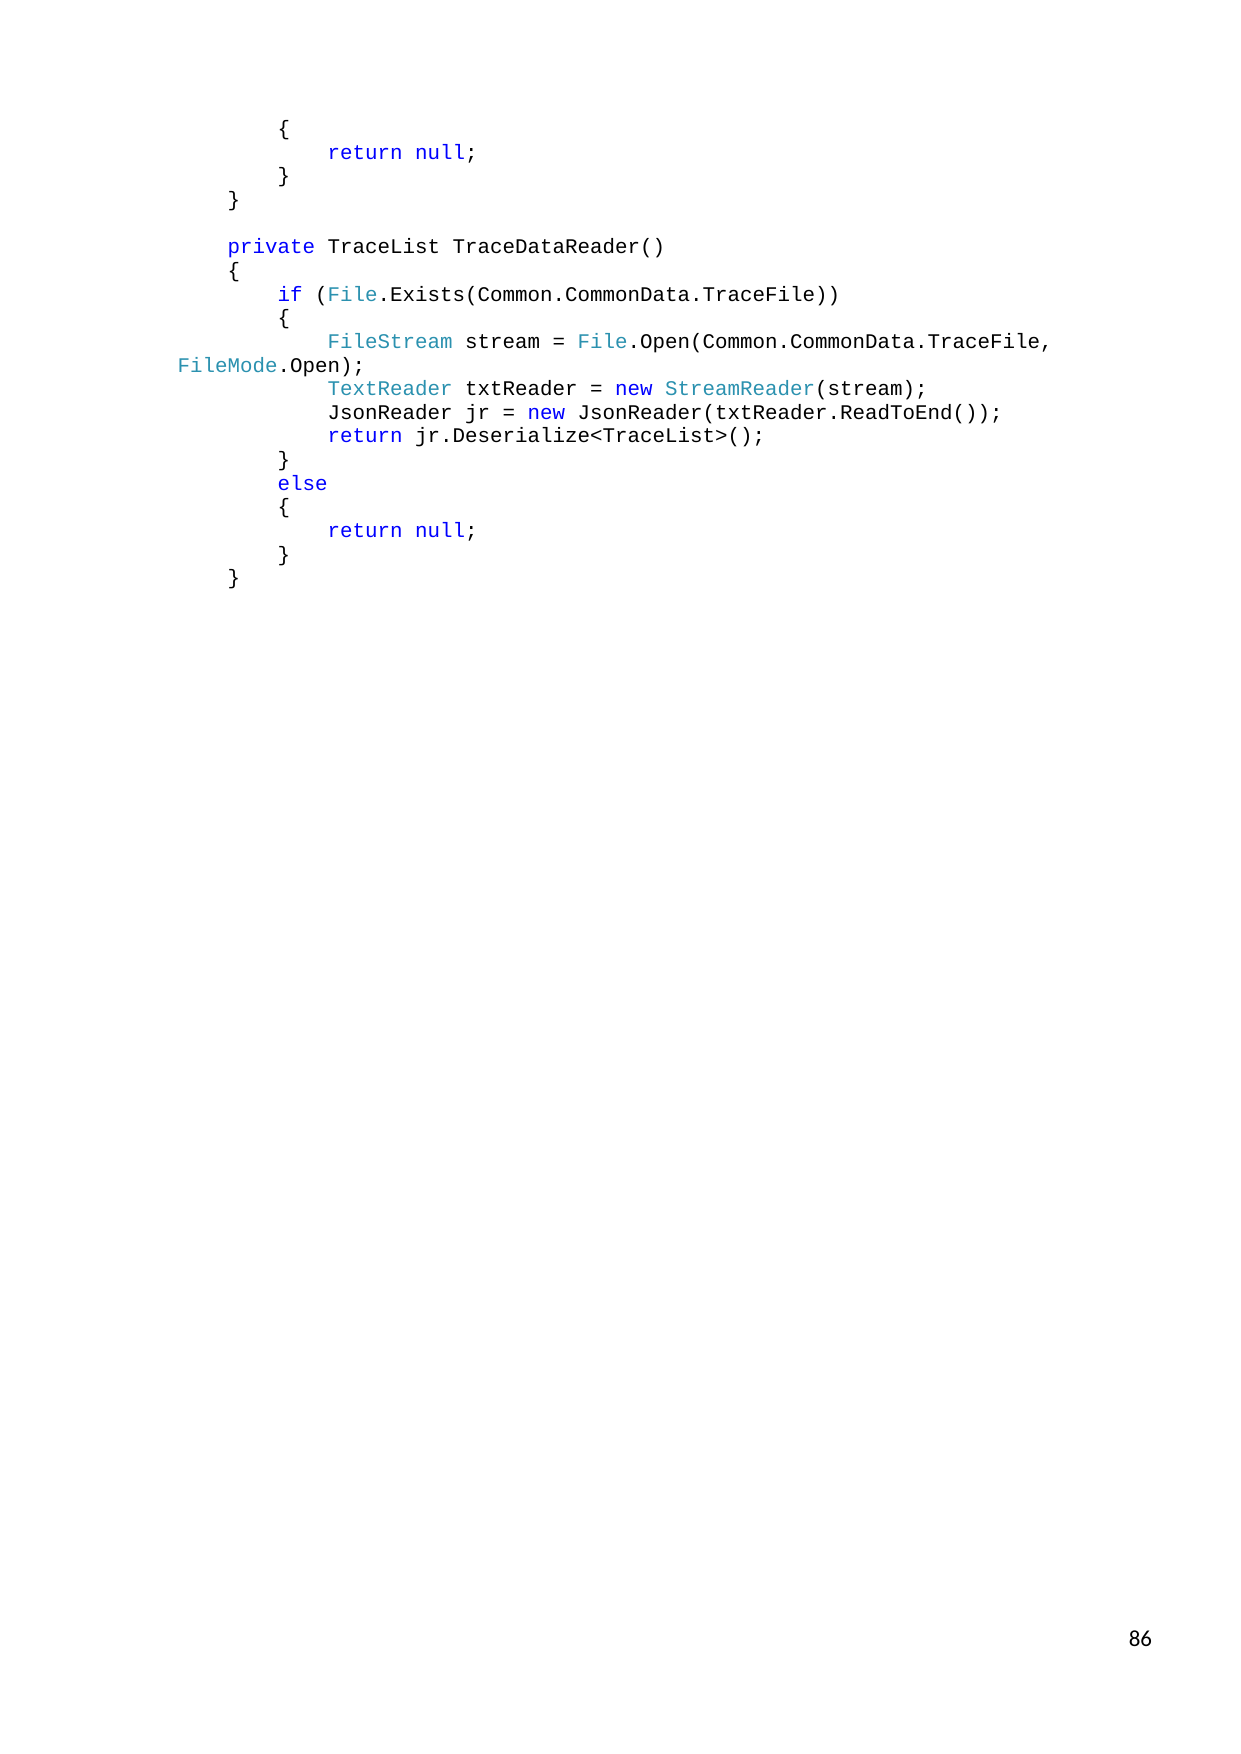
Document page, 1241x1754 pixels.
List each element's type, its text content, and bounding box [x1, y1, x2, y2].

text { [177, 496, 1152, 520]
text TextReader txtReader = new StreamReader(stream); [177, 378, 1152, 402]
text return jr.Deserialize<TraceList>(); [177, 426, 1152, 449]
text } [177, 189, 1152, 213]
text } [177, 544, 1152, 567]
text } [177, 567, 1152, 591]
text if (File.Exists(Common.CommonData.TraceFile)) [177, 284, 1152, 307]
text private TraceList TraceDataReader() [177, 236, 1152, 260]
text JsonReader jr = new JsonReader(txtReader.ReadToEnd()); [177, 402, 1152, 426]
text } [177, 449, 1152, 473]
text { [177, 118, 1152, 142]
text } [177, 165, 1152, 189]
text { [177, 307, 1152, 331]
text return null; [177, 520, 1152, 544]
text return null; [177, 142, 1152, 165]
text { [177, 260, 1152, 284]
text FileStream stream = File.Open(Common.CommonData.TraceFile, FileMode.Open); [177, 331, 1152, 378]
text else [177, 473, 1152, 496]
